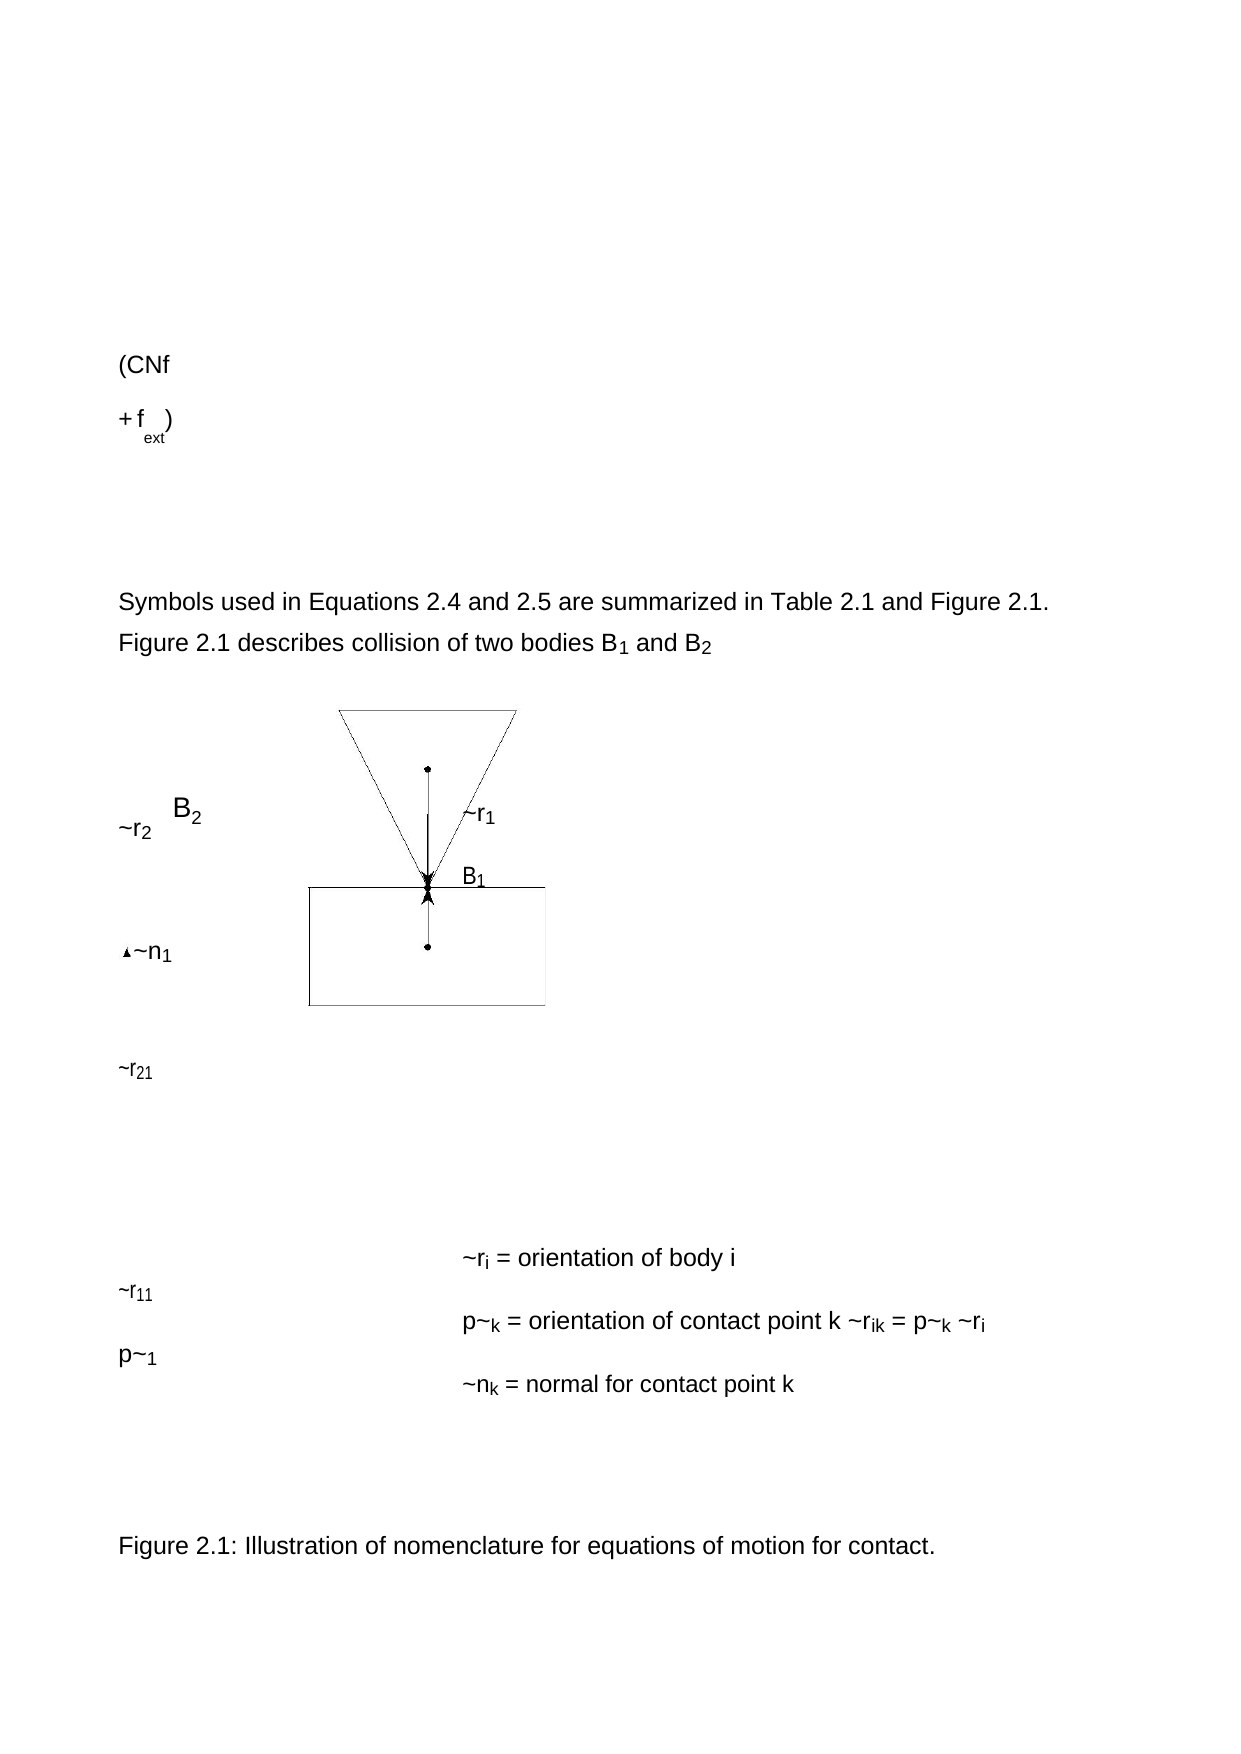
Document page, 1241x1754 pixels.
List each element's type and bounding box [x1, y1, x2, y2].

picture [308, 708, 546, 1006]
picture [118, 942, 134, 960]
